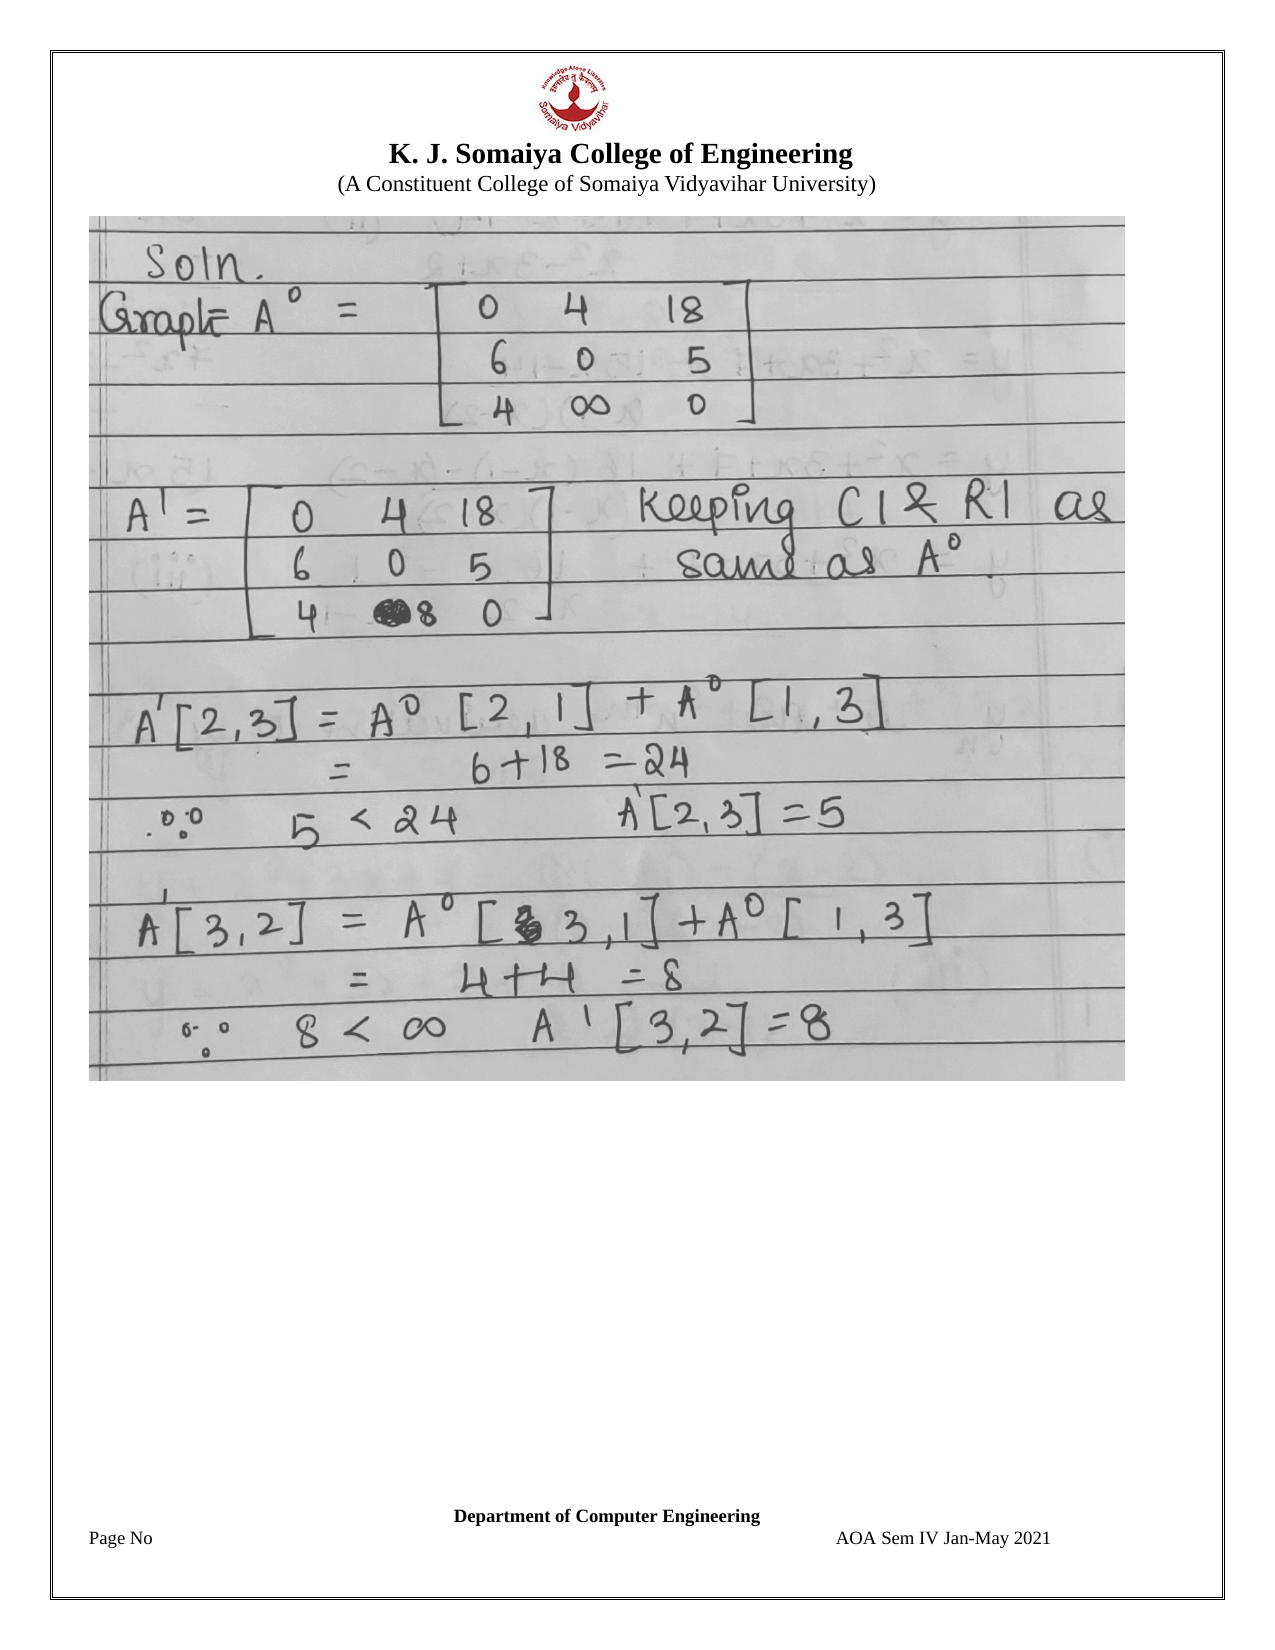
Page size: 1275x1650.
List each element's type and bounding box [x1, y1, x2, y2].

picture [88, 216, 1125, 1081]
picture [533, 63, 615, 133]
